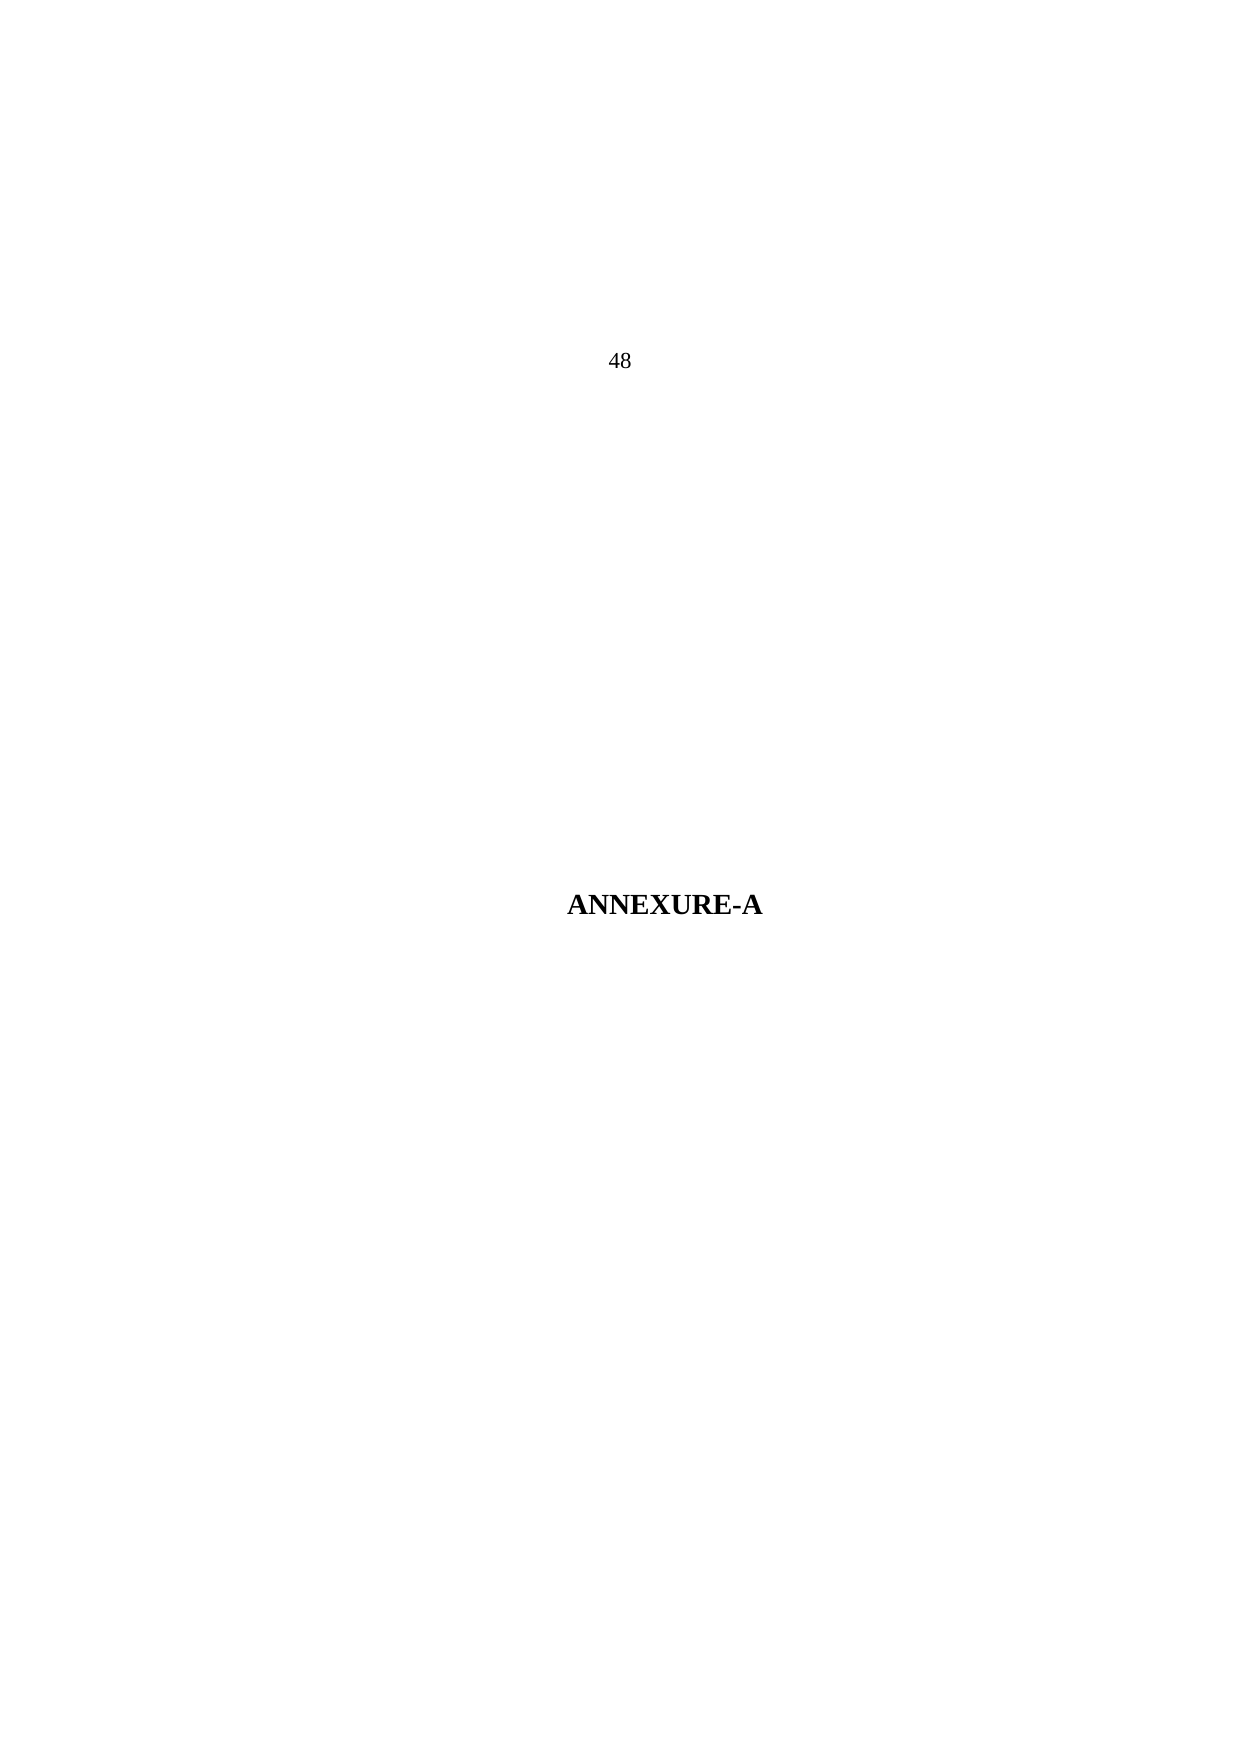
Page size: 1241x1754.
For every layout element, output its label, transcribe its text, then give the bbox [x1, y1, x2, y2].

subtitle ANNEXURE-A [169, 887, 1081, 921]
